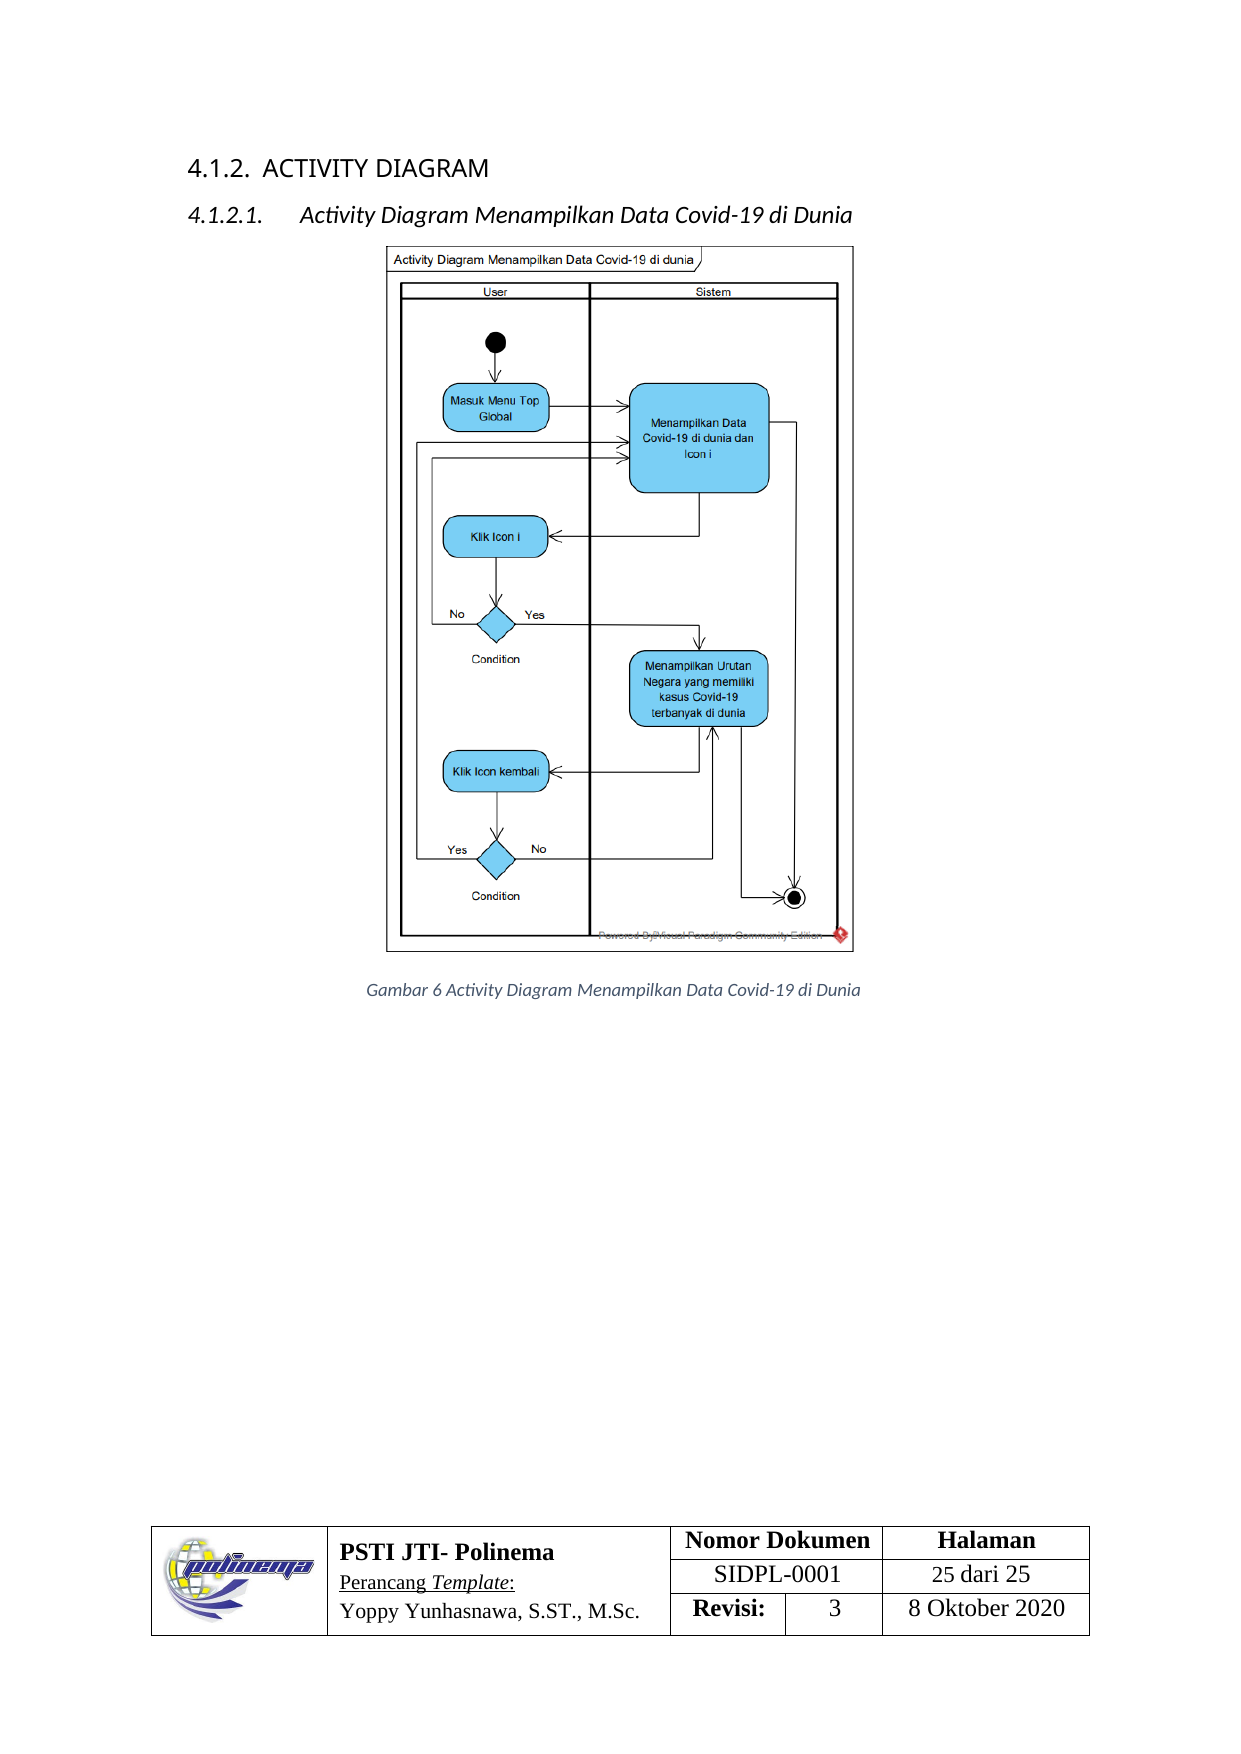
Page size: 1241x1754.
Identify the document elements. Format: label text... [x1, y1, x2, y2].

list ACTIVITY DIAGRAM [187, 151, 1173, 184]
list Activity Diagram Menampilkan Data Covid-19 di Dunia [187, 199, 1173, 230]
picture [383, 243, 857, 953]
picture [162, 1536, 315, 1623]
